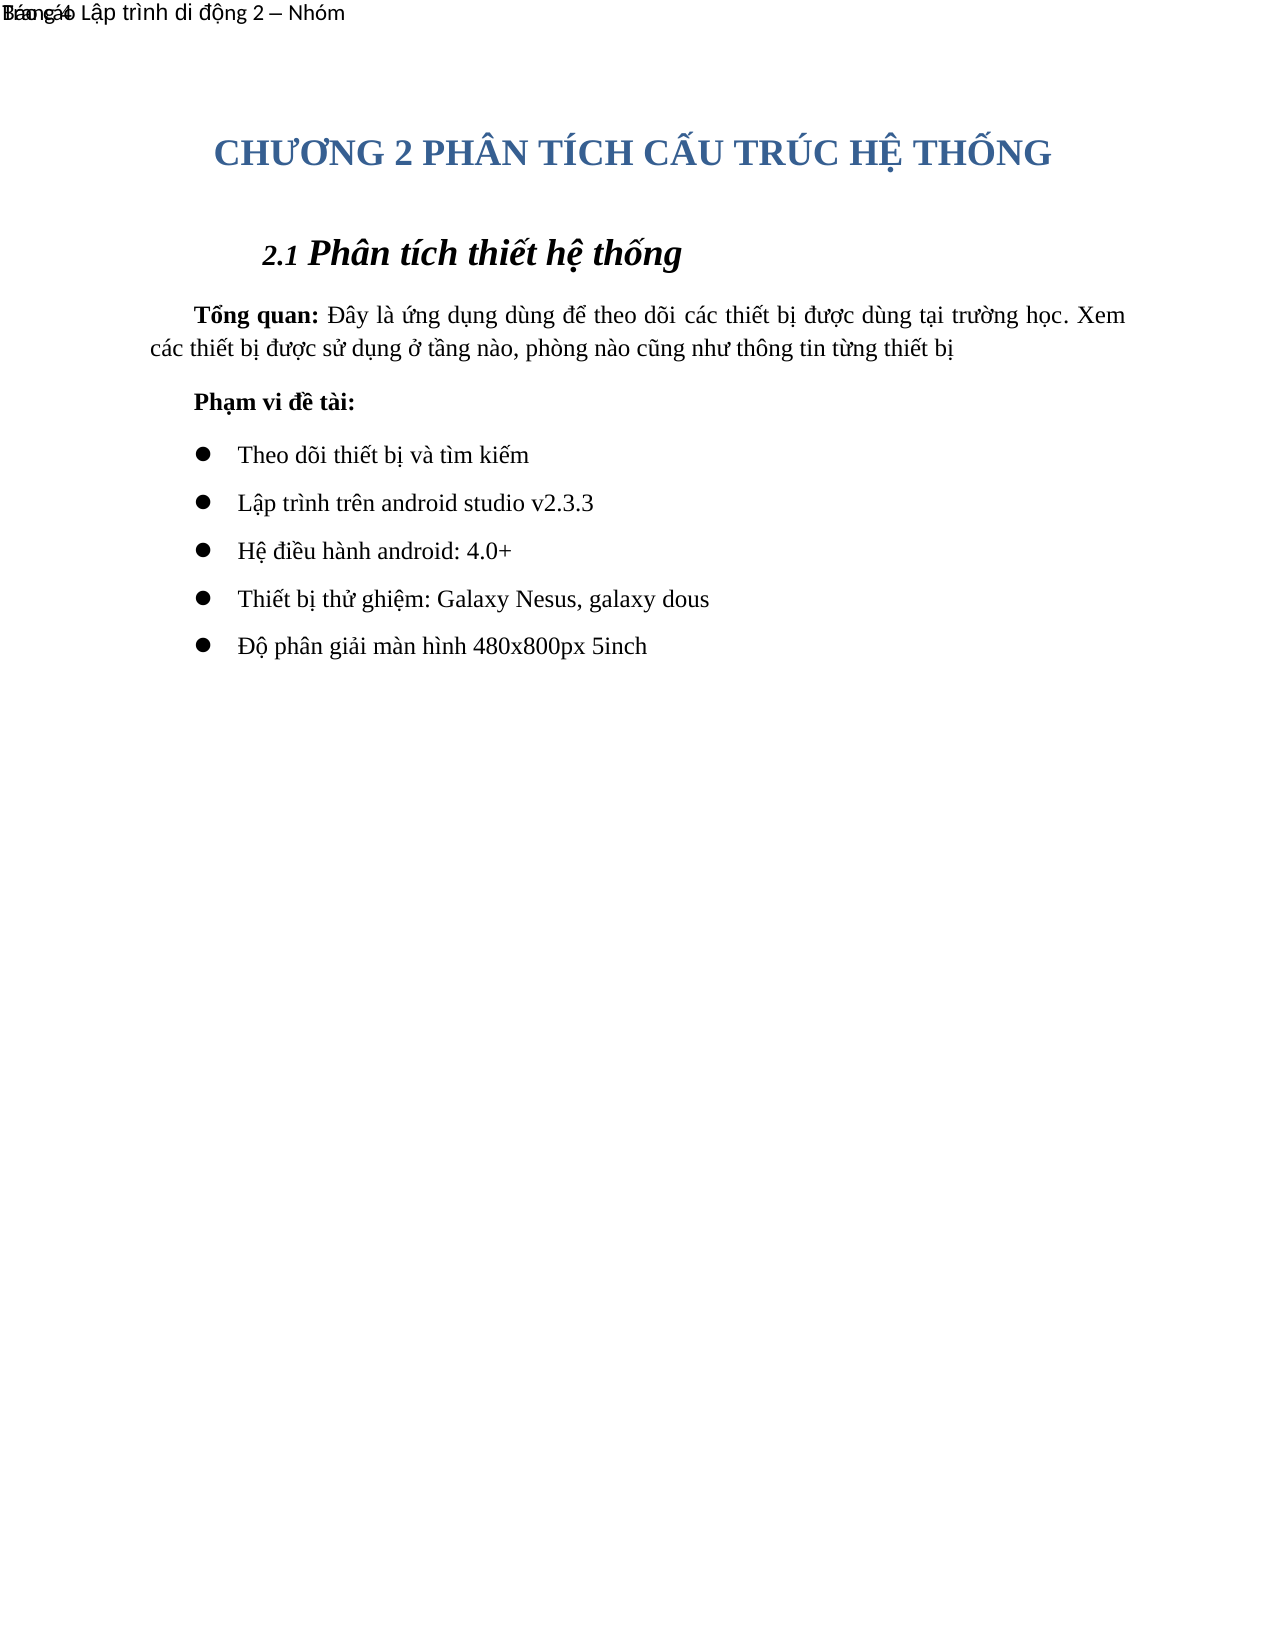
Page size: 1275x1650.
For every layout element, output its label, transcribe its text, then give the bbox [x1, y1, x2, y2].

list Theo dõi thiết bị và tìm kiếm [194, 441, 1173, 469]
list Hệ điều hành android: 4.0+ [194, 536, 1173, 565]
subtitle Phân tích thiết hệ thống [262, 231, 1173, 274]
subtitle Phạm vi đề tài: [194, 387, 1173, 416]
subtitle CHƯƠNG 2 PHÂN TÍCH CẤU TRÚC HỆ THỐNG [213, 130, 1173, 173]
list Lập trình trên android studio v2.3.3 [194, 488, 1173, 517]
text Tổng quan: Đây là ứng dụng dùng để theo dõi các thiết bị được dùng tại trường học. Xem các thiết bị được sử dụng ở tầng nào, phòng nào cũng như thông tin từng thiết bị [150, 300, 1125, 362]
list Độ phân giải màn hình 480x800px 5inch [194, 631, 1173, 660]
list Thiết bị thử ghiệm: Galaxy Nesus, galaxy dous [194, 584, 1173, 612]
